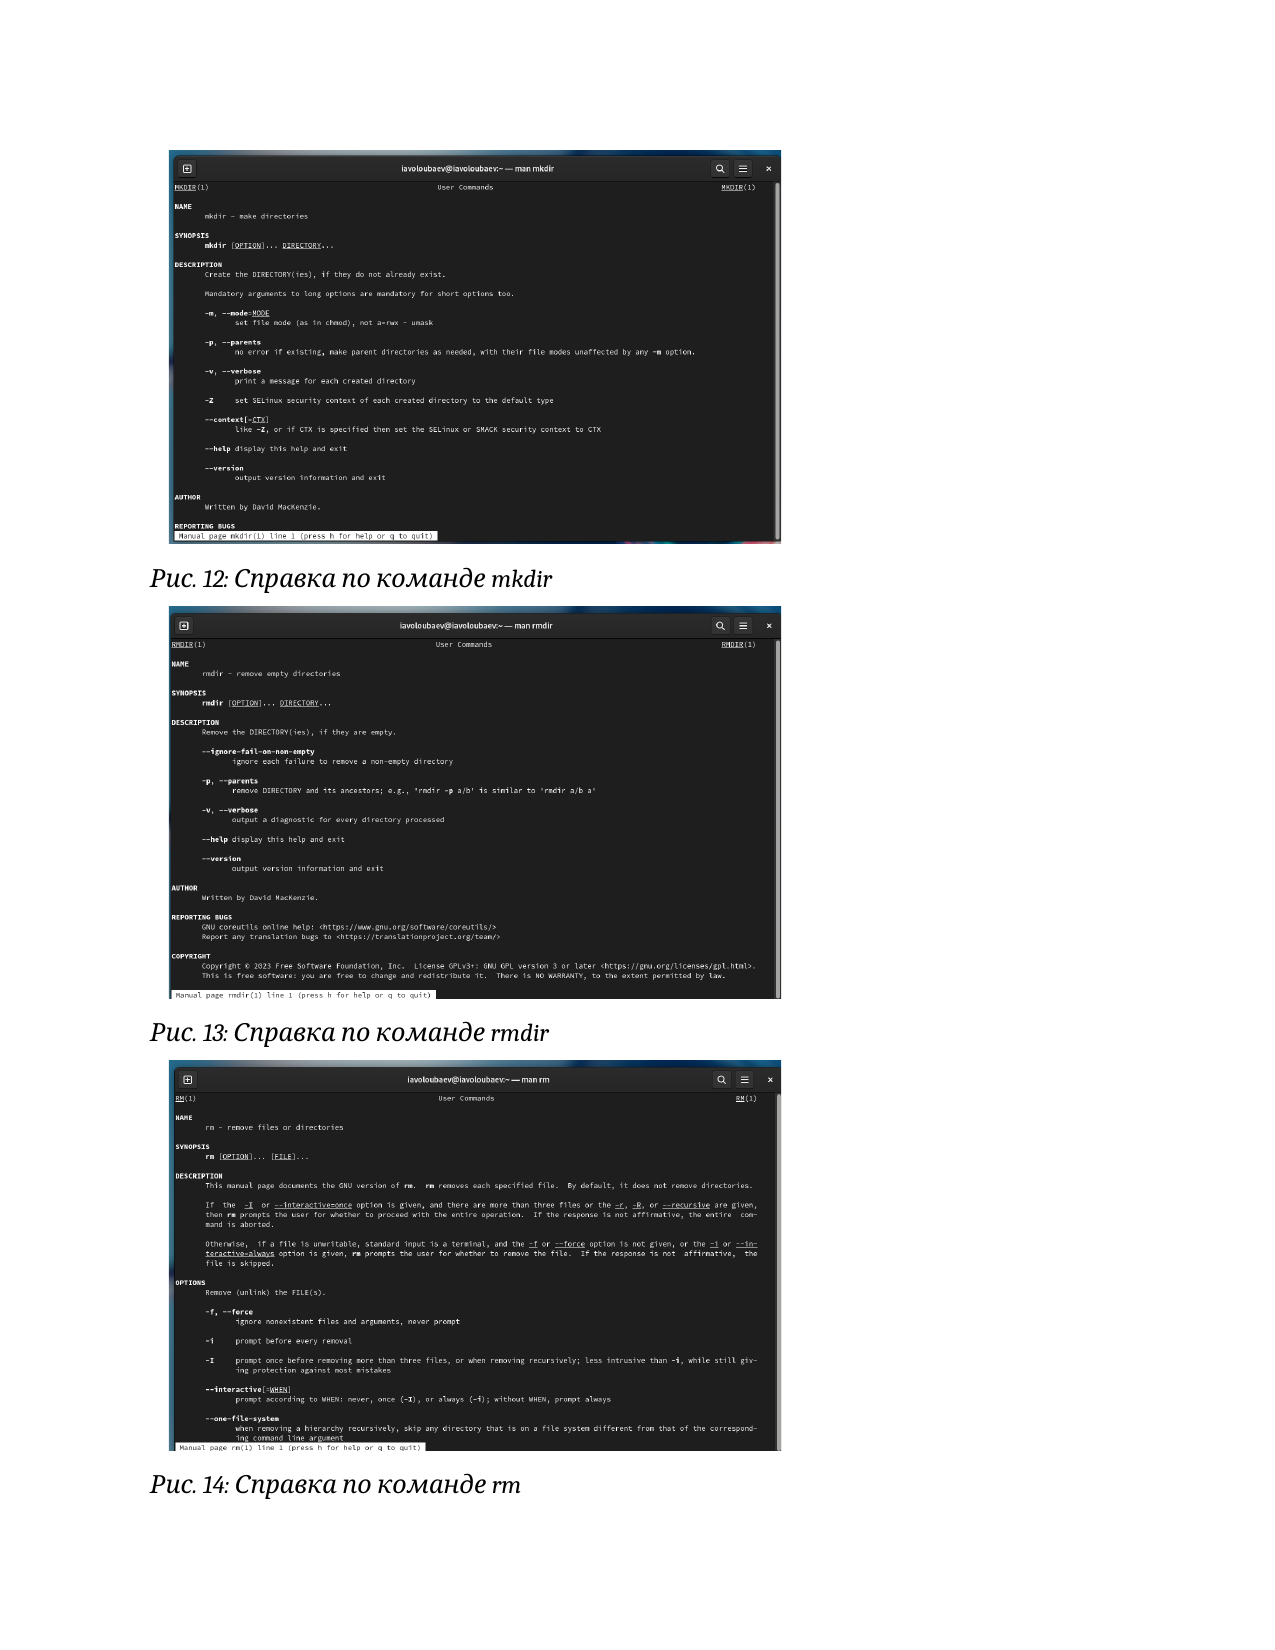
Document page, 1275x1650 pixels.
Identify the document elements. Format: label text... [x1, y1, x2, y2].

picture [168, 606, 782, 999]
picture [168, 1060, 782, 1451]
text Рис. 14: Справка по команде rm [150, 1471, 1125, 1500]
text Рис. 12: Справка по команде mkdir [150, 565, 1125, 594]
picture [168, 150, 782, 544]
text Рис. 13: Справка по команде rmdir [150, 1019, 1125, 1048]
